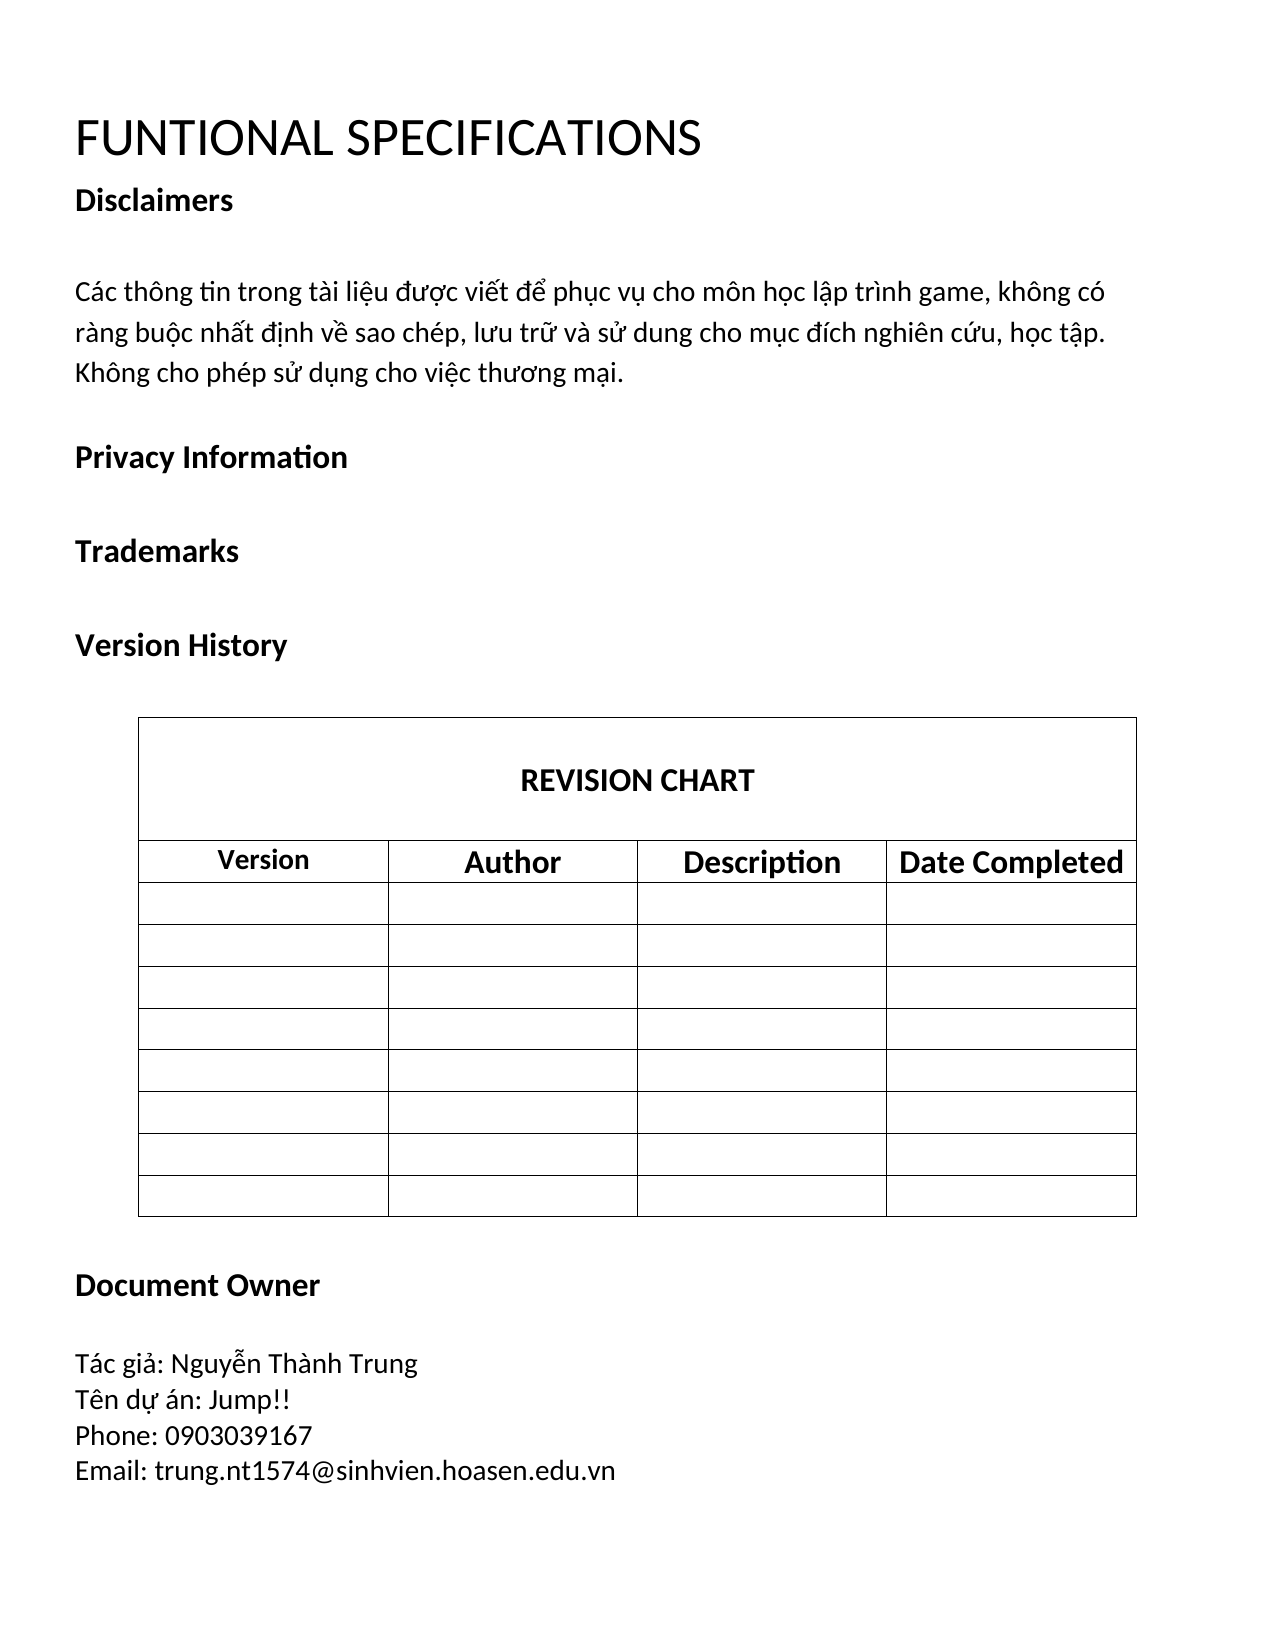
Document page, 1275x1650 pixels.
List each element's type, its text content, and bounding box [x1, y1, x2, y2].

text Các thông tin trong tài liệu được viết để phục vụ cho môn học lập trình game, không có ràng buộc nhất định về sao chép, lưu trữ và sử dung cho mục đích nghiên cứu, học tập. Không cho phép sử dụng cho việc thương mại. [75, 273, 1125, 390]
table_cell [139, 967, 388, 1007]
text Version History [75, 623, 1125, 664]
text Privacy Information [75, 436, 1125, 477]
table_cell [638, 967, 886, 1007]
text Phone: 0903039167 [75, 1417, 1125, 1452]
table_cell Author [389, 841, 637, 882]
table_cell Version [139, 841, 388, 882]
table_cell Date Completed [887, 841, 1136, 882]
table_cell [638, 925, 886, 966]
table_cell [389, 1050, 637, 1091]
table_cell [638, 883, 886, 924]
table_cell [887, 1176, 1136, 1216]
table_cell [638, 1176, 886, 1216]
table_cell [887, 925, 1136, 966]
table_cell Description [638, 841, 886, 882]
table_cell [887, 1134, 1136, 1174]
table_header REVISION CHART [139, 718, 1136, 840]
table_cell [389, 925, 637, 966]
text Disclaimers [75, 179, 1125, 220]
table_cell [887, 883, 1136, 924]
table_cell [887, 967, 1136, 1007]
table_cell [638, 1092, 886, 1133]
table_cell [139, 1092, 388, 1133]
table_cell [389, 967, 637, 1007]
text Tên dự án: Jump!! [75, 1381, 1125, 1417]
table_cell [389, 1176, 637, 1216]
table_cell [389, 1092, 637, 1133]
table_cell [887, 1092, 1136, 1133]
table_cell [139, 1134, 388, 1174]
table_cell [139, 925, 388, 966]
table_cell [389, 883, 637, 924]
text FUNTIONAL SPECIFICATIONS [75, 103, 1125, 169]
table_cell [638, 1134, 886, 1174]
text Tác giả: Nguyễn Thành Trung [75, 1346, 1125, 1381]
table_cell [139, 1050, 388, 1091]
table_cell [139, 883, 388, 924]
text Trademarks [75, 530, 1125, 571]
text Email: trung.nt1574@sinhvien.hoasen.edu.vn [75, 1452, 1125, 1488]
table_cell [638, 1009, 886, 1049]
table_cell [638, 1050, 886, 1091]
table_cell [139, 1009, 388, 1049]
table_cell [389, 1009, 637, 1049]
table_cell [887, 1050, 1136, 1091]
table_cell [887, 1009, 1136, 1049]
text Document Owner [75, 1264, 1125, 1305]
table_cell [389, 1134, 637, 1174]
table_cell [139, 1176, 388, 1216]
